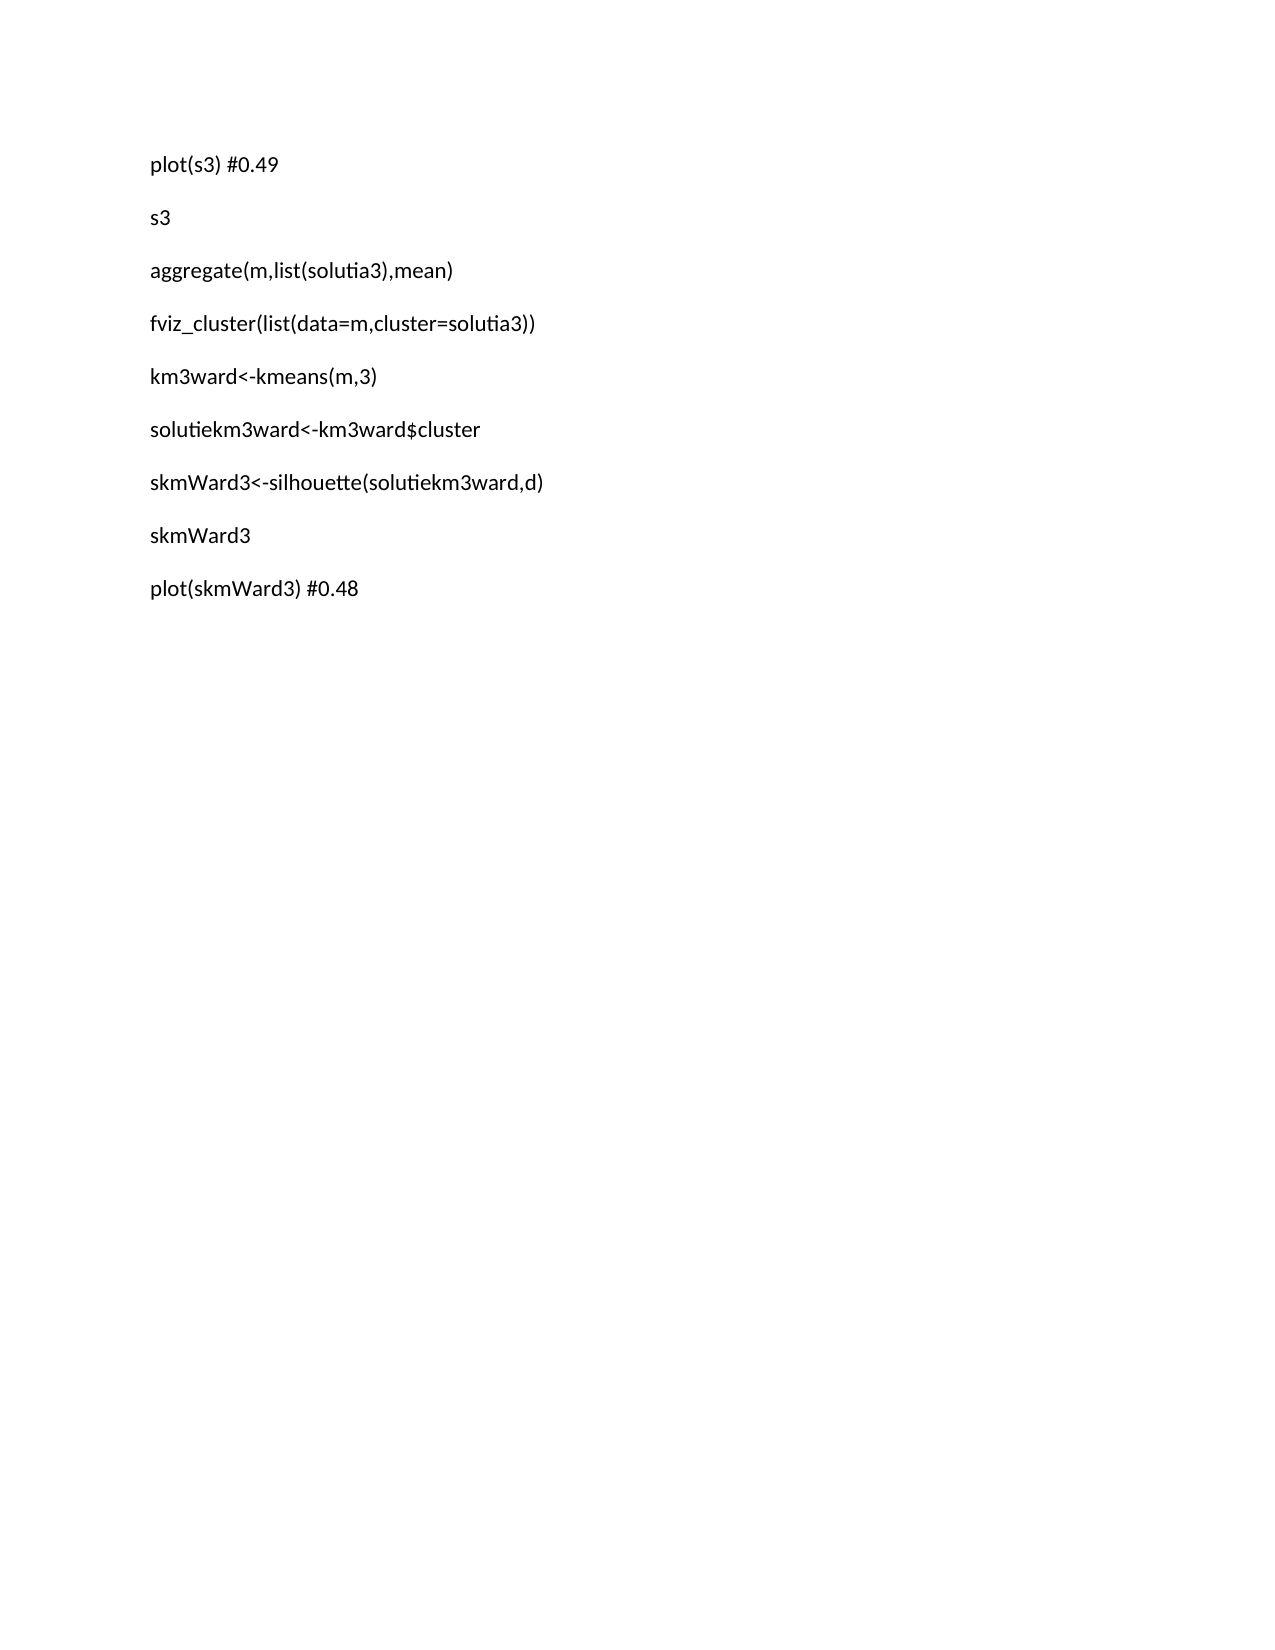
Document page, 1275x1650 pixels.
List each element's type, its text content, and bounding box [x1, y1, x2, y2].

text s3 [150, 203, 1125, 231]
text plot(skmWard3) #0.48 [150, 574, 1125, 602]
text skmWard3<-silhouette(solutiekm3ward,d) [150, 468, 1125, 496]
text skmWard3 [150, 521, 1125, 549]
text aggregate(m,list(solutia3),mean) [150, 256, 1125, 284]
text fviz_cluster(list(data=m,cluster=solutia3)) [150, 309, 1125, 337]
text km3ward<-kmeans(m,3) [150, 362, 1125, 390]
text plot(s3) #0.49 [150, 150, 1125, 178]
text solutiekm3ward<-km3ward$cluster [150, 415, 1125, 443]
